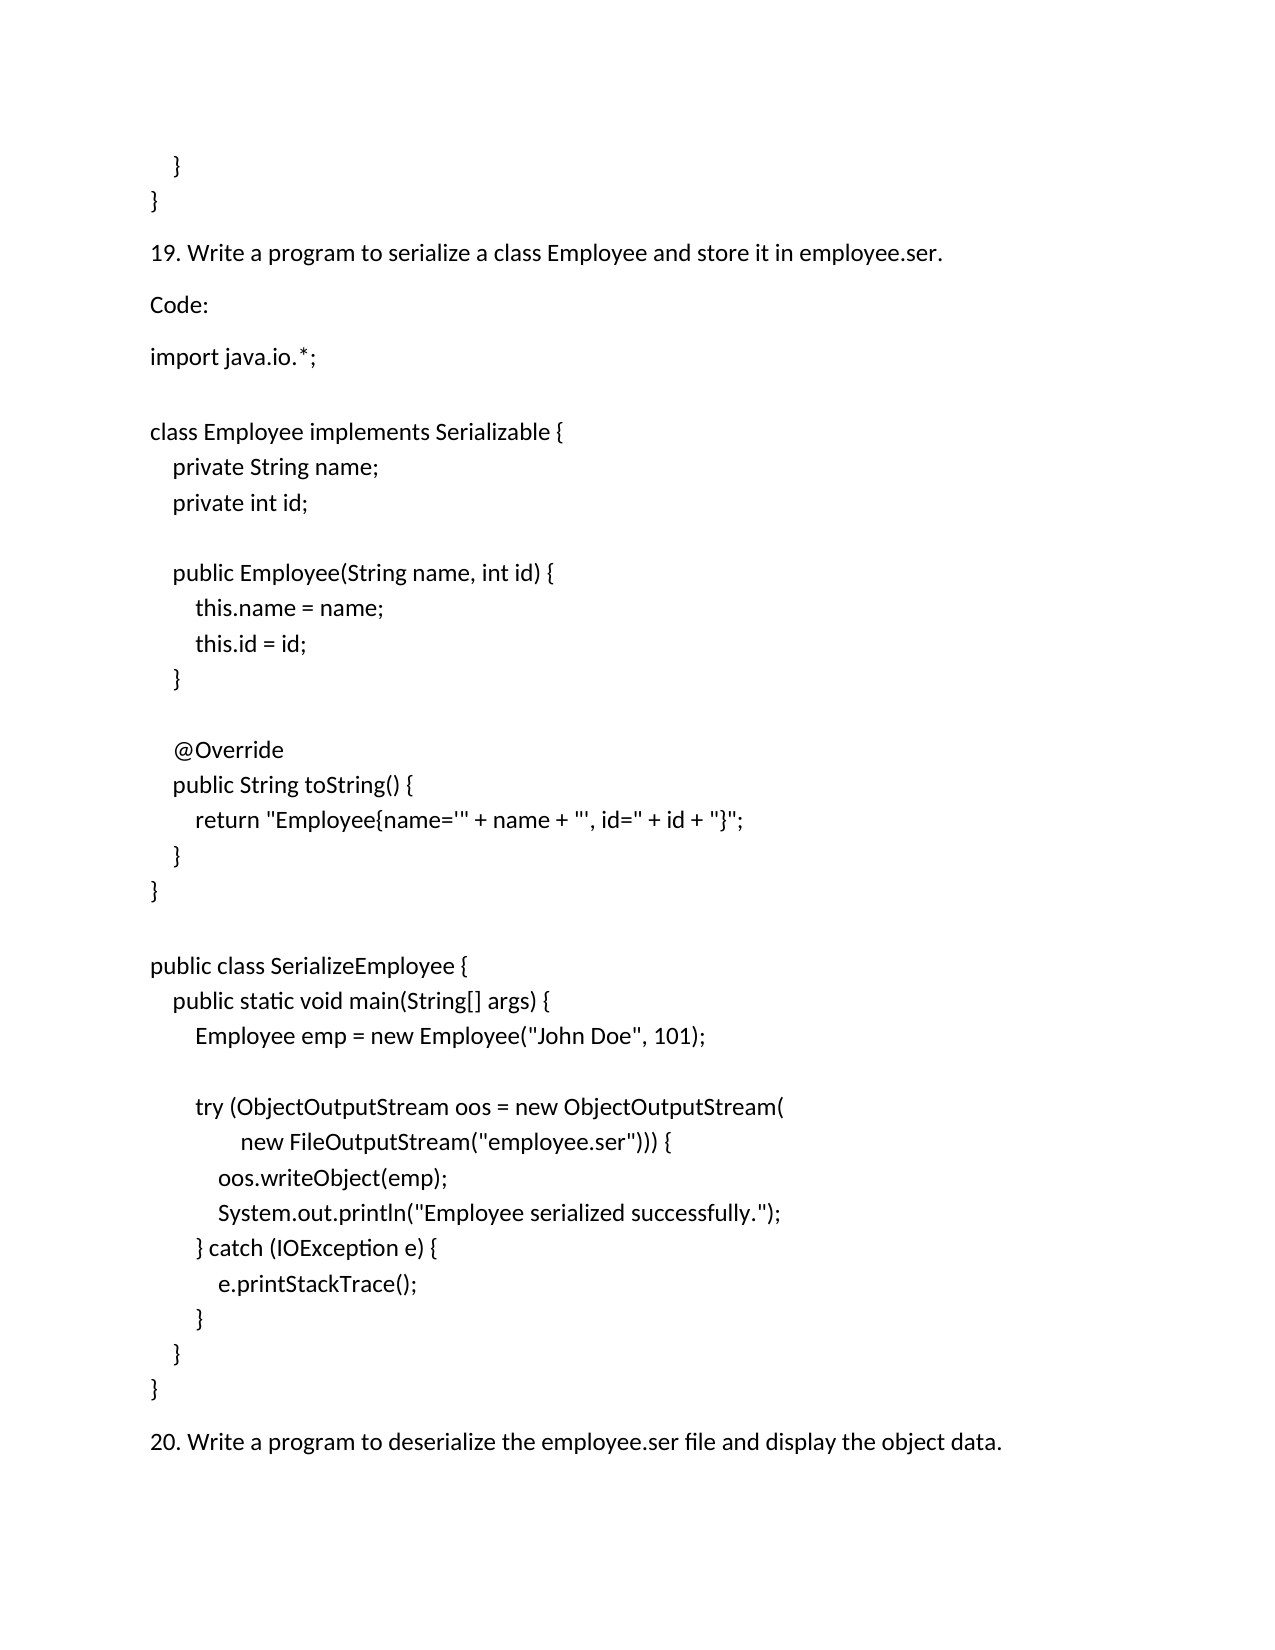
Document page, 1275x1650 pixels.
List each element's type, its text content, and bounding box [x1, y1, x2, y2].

text import java.io.*; class Employee implements Serializable { private String name; private int id; public Employee(String name, int id) { this.name = name; this.id = id; } @Override public String toString() { return "Employee{name='" + name + "', id=" + id + "}"; } } public class SerializeEmployee { public static void main(String[] args) { Employee emp = new Employee("John Doe", 101); try (ObjectOutputStream oos = new ObjectOutputStream( new FileOutputStream("employee.ser"))) { oos.writeObject(emp); System.out.println("Employee serialized successfully."); } catch (IOException e) { e.printStackTrace(); } } } [150, 341, 1125, 1404]
text 19. Write a program to serialize a class Employee and store it in employee.ser. [150, 237, 1125, 268]
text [150, 150, 1125, 216]
text 20. Write a program to deserialize the employee.ser file and display the object data. [150, 1426, 1125, 1456]
text Code: [150, 289, 1125, 320]
